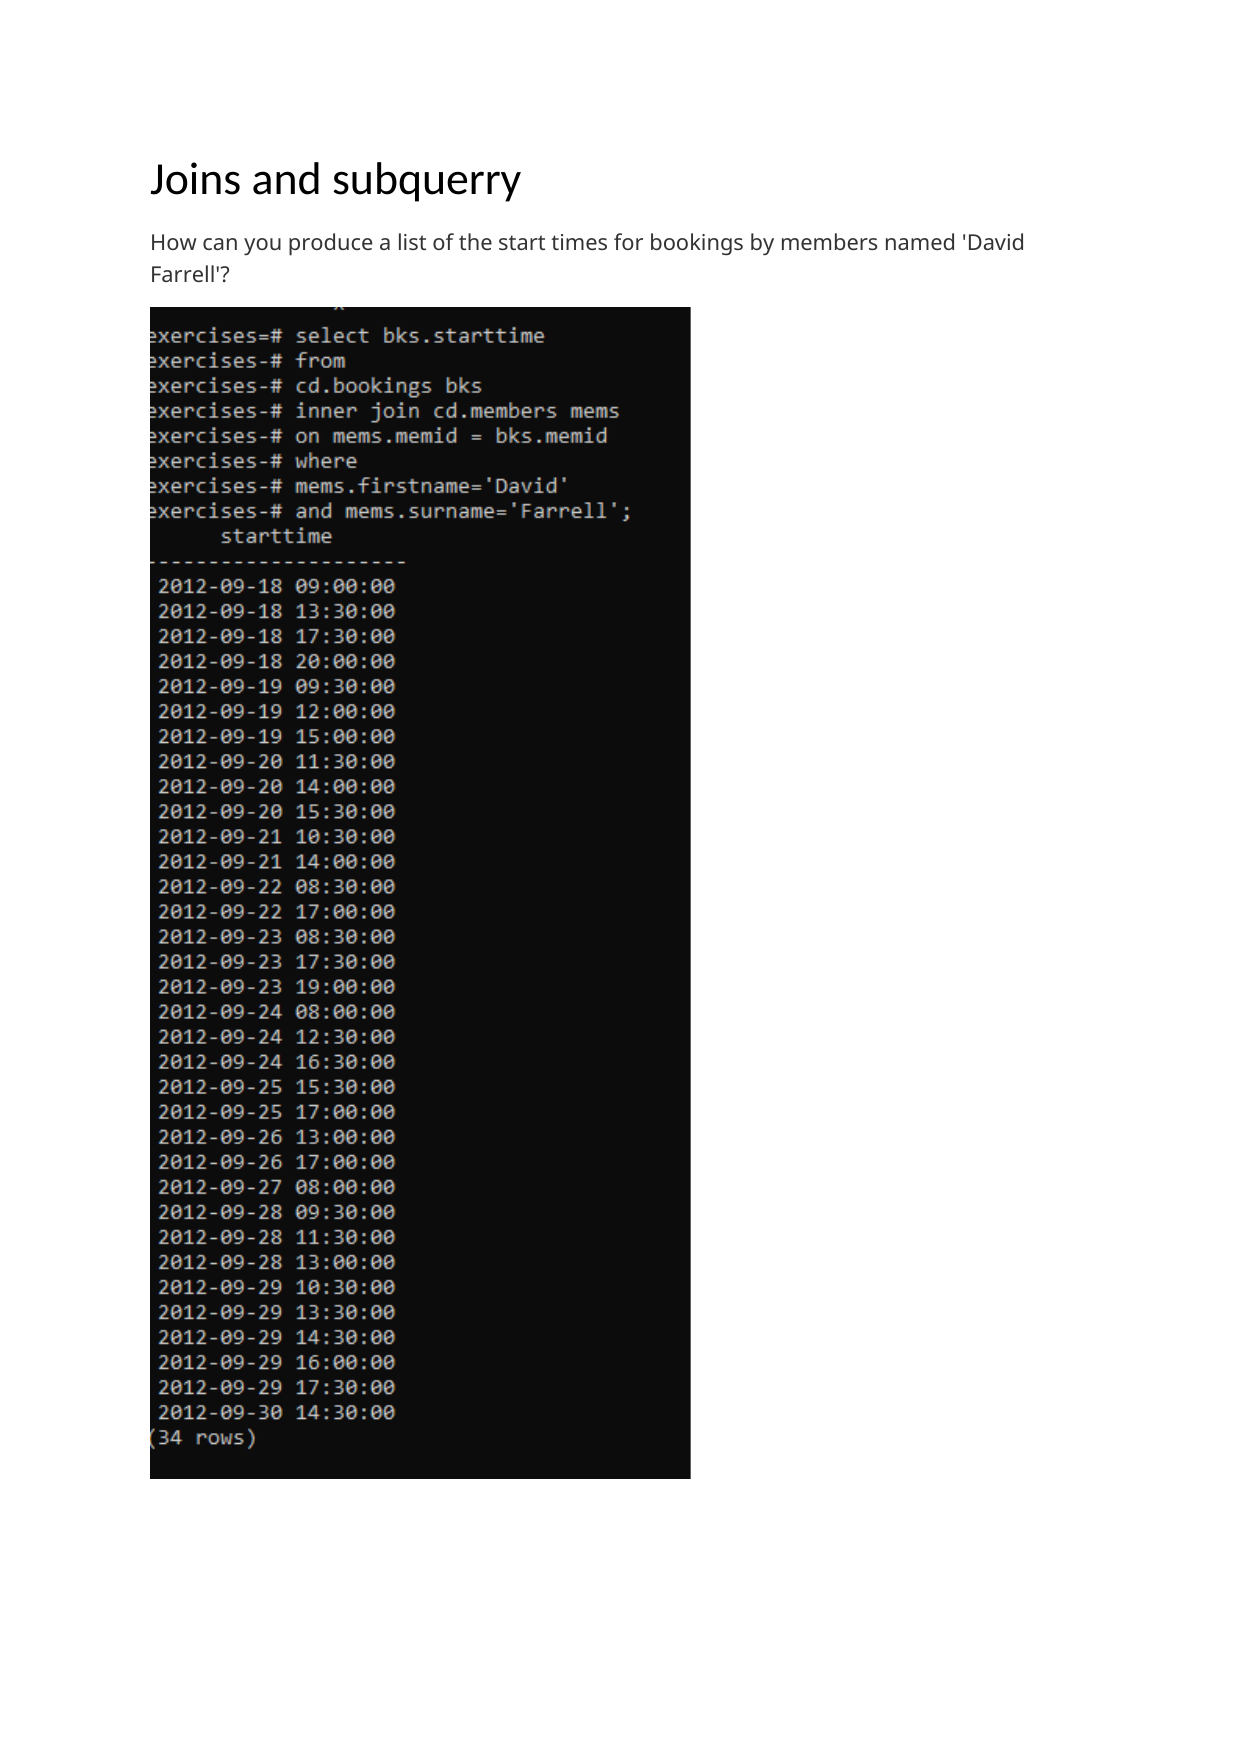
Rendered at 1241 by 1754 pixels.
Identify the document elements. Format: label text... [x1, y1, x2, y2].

text Joins and subquerry [150, 150, 1090, 206]
text How can you produce a list of the start times for bookings by members named 'David Farrell'? [150, 227, 1090, 289]
picture [150, 307, 691, 1479]
